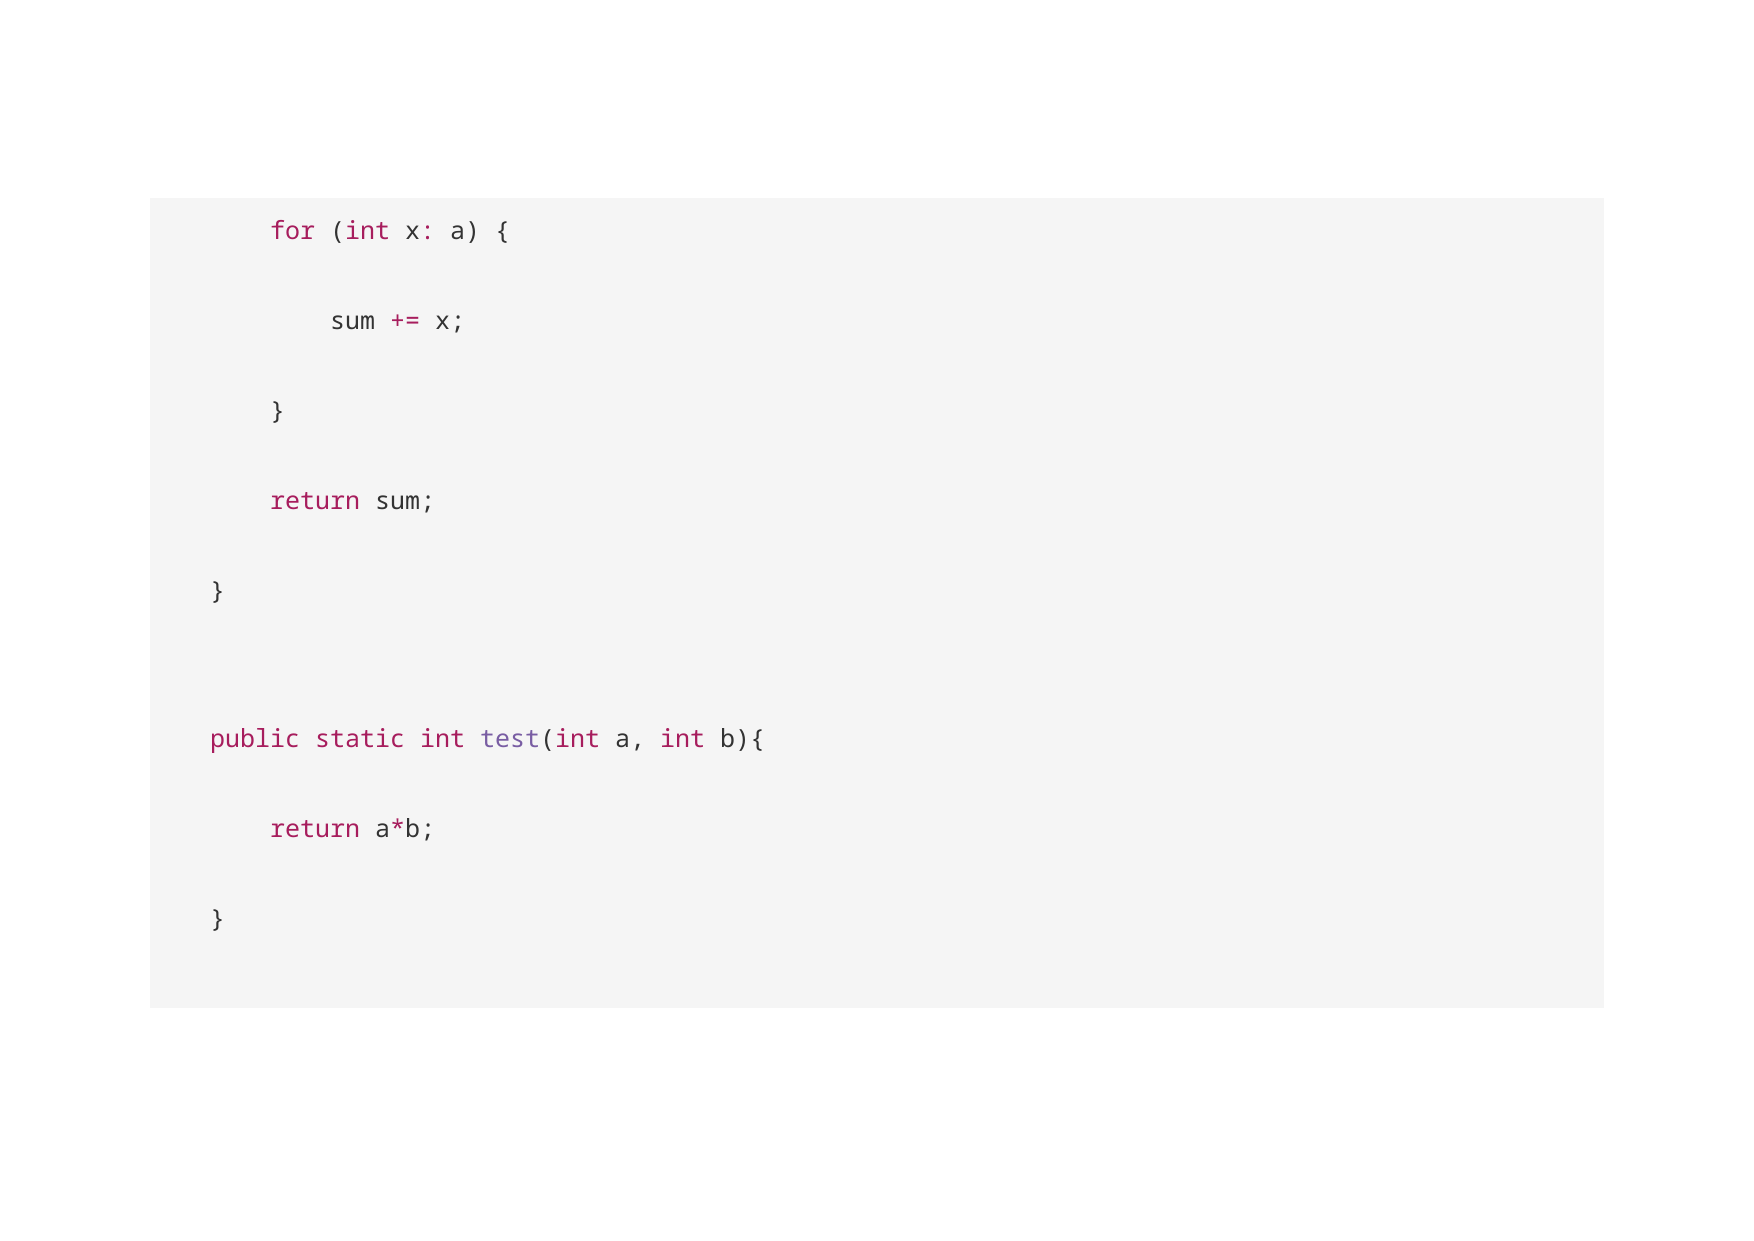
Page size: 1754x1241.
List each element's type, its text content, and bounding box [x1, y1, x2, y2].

text } [150, 885, 1604, 950]
text return a*b; [150, 795, 1604, 860]
text } [150, 378, 1604, 443]
text sum += x; [150, 288, 1604, 353]
text return sum; [150, 468, 1604, 533]
text public static int test(int a, int b){ [150, 705, 1604, 770]
text } [150, 558, 1604, 623]
text for (int x: a) { [150, 198, 1604, 263]
